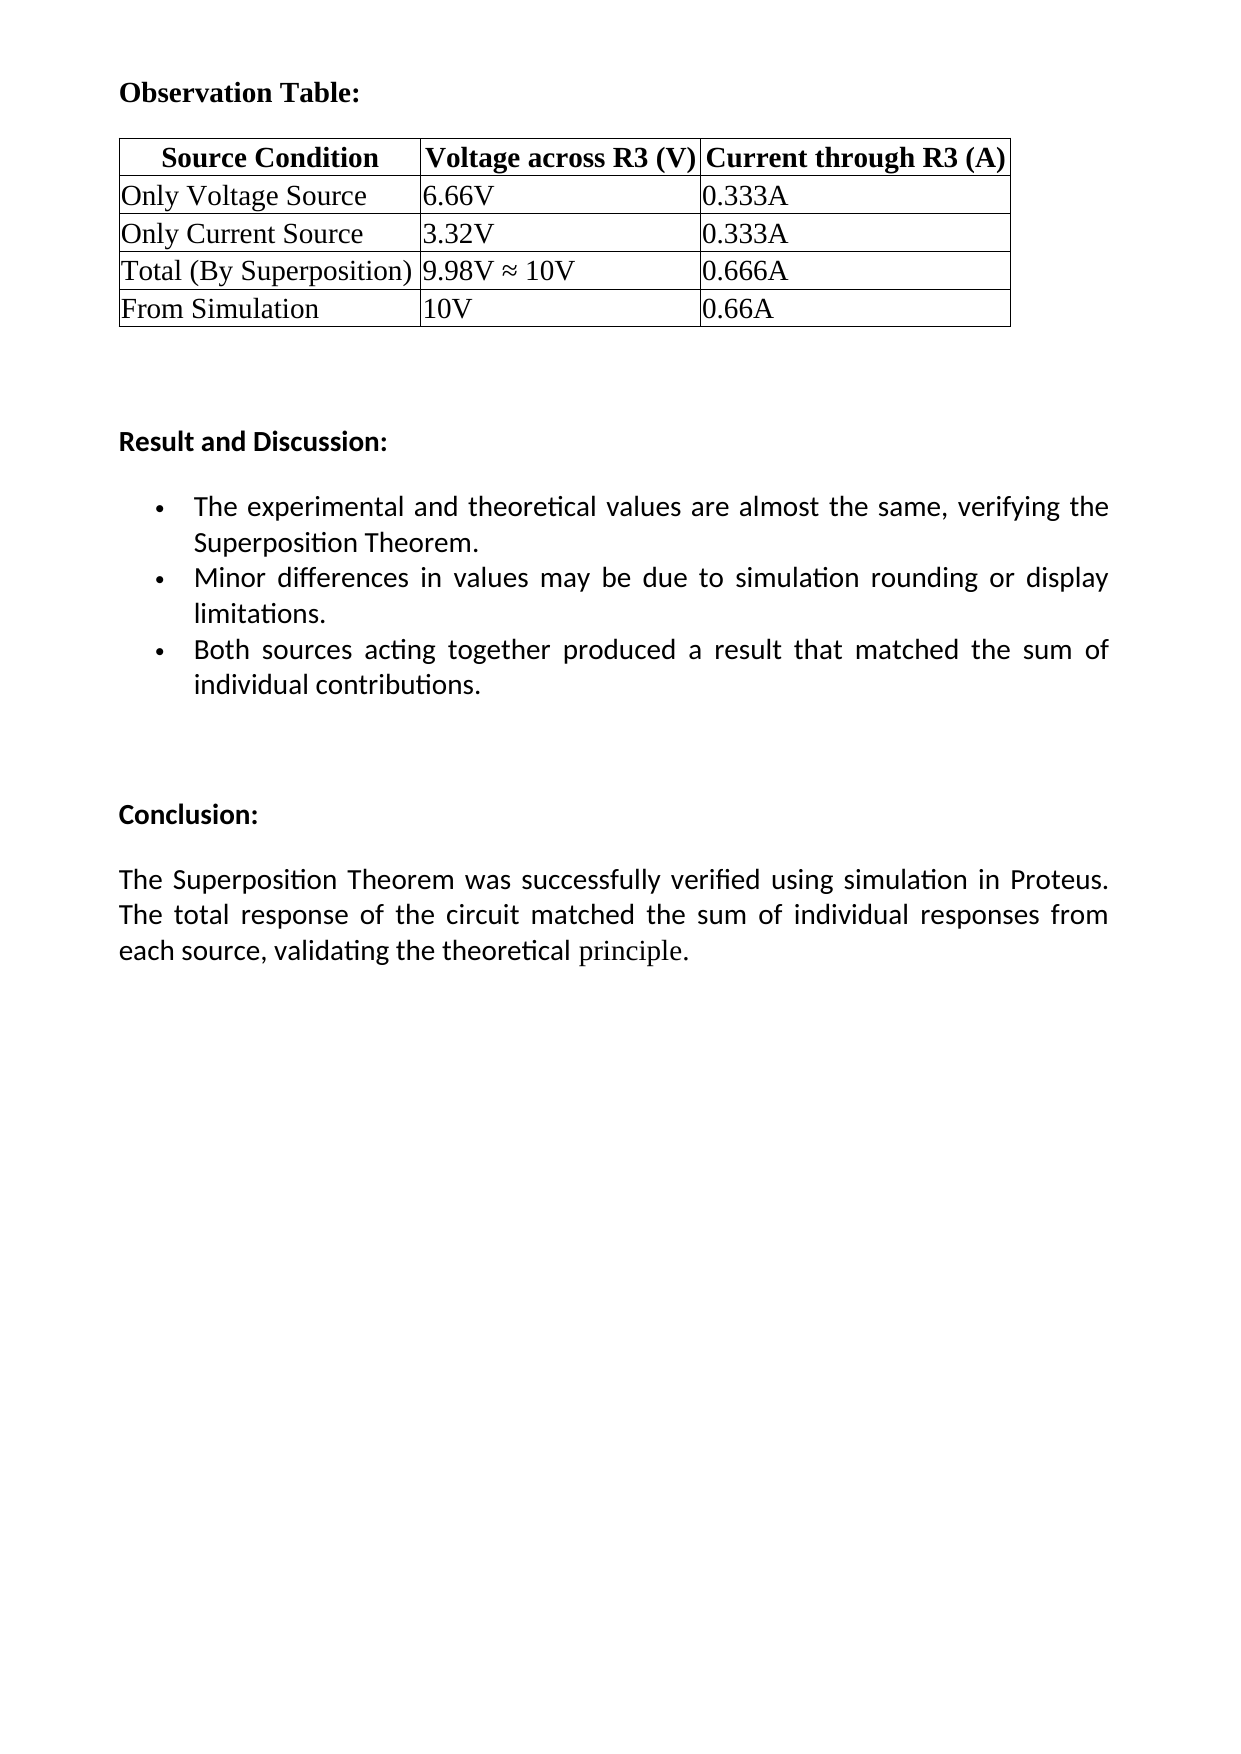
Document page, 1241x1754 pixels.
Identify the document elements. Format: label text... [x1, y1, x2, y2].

table_header Source Condition [120, 139, 420, 175]
list Minor differences in values may be due to simulation rounding or display limitations. [156, 559, 1110, 631]
table_header Voltage across R3 (V) [421, 139, 700, 175]
text Observation Table: [118, 75, 1110, 108]
table_cell Total (By Superposition) [120, 252, 420, 288]
list Both sources acting together produced a result that matched the sum of individual contributions. [156, 631, 1110, 702]
table_cell From Simulation [120, 290, 420, 326]
table_header Current through R3 (A) [701, 139, 1010, 175]
text Result and Discussion: [118, 423, 1110, 459]
table_cell 3.32V [421, 214, 700, 251]
table_cell 10V [421, 290, 700, 326]
table_cell Only Voltage Source [120, 176, 420, 213]
table_cell 0.333A [701, 176, 1010, 213]
table_cell 0.666A [701, 252, 1010, 288]
table_cell 0.333A [701, 214, 1010, 251]
list The experimental and theoretical values are almost the same, verifying the Superposition Theorem. [156, 488, 1110, 559]
table_cell 6.66V [421, 176, 700, 213]
table_cell 0.66A [701, 290, 1010, 326]
table_cell Only Current Source [120, 214, 420, 251]
text Conclusion: [118, 796, 1110, 832]
text The Superposition Theorem was successfully verified using simulation in Proteus. The total response of the circuit matched the sum of individual responses from each source, validating the theoretical principle. [118, 861, 1110, 968]
table_cell 9.98V ≈ 10V [421, 252, 700, 288]
